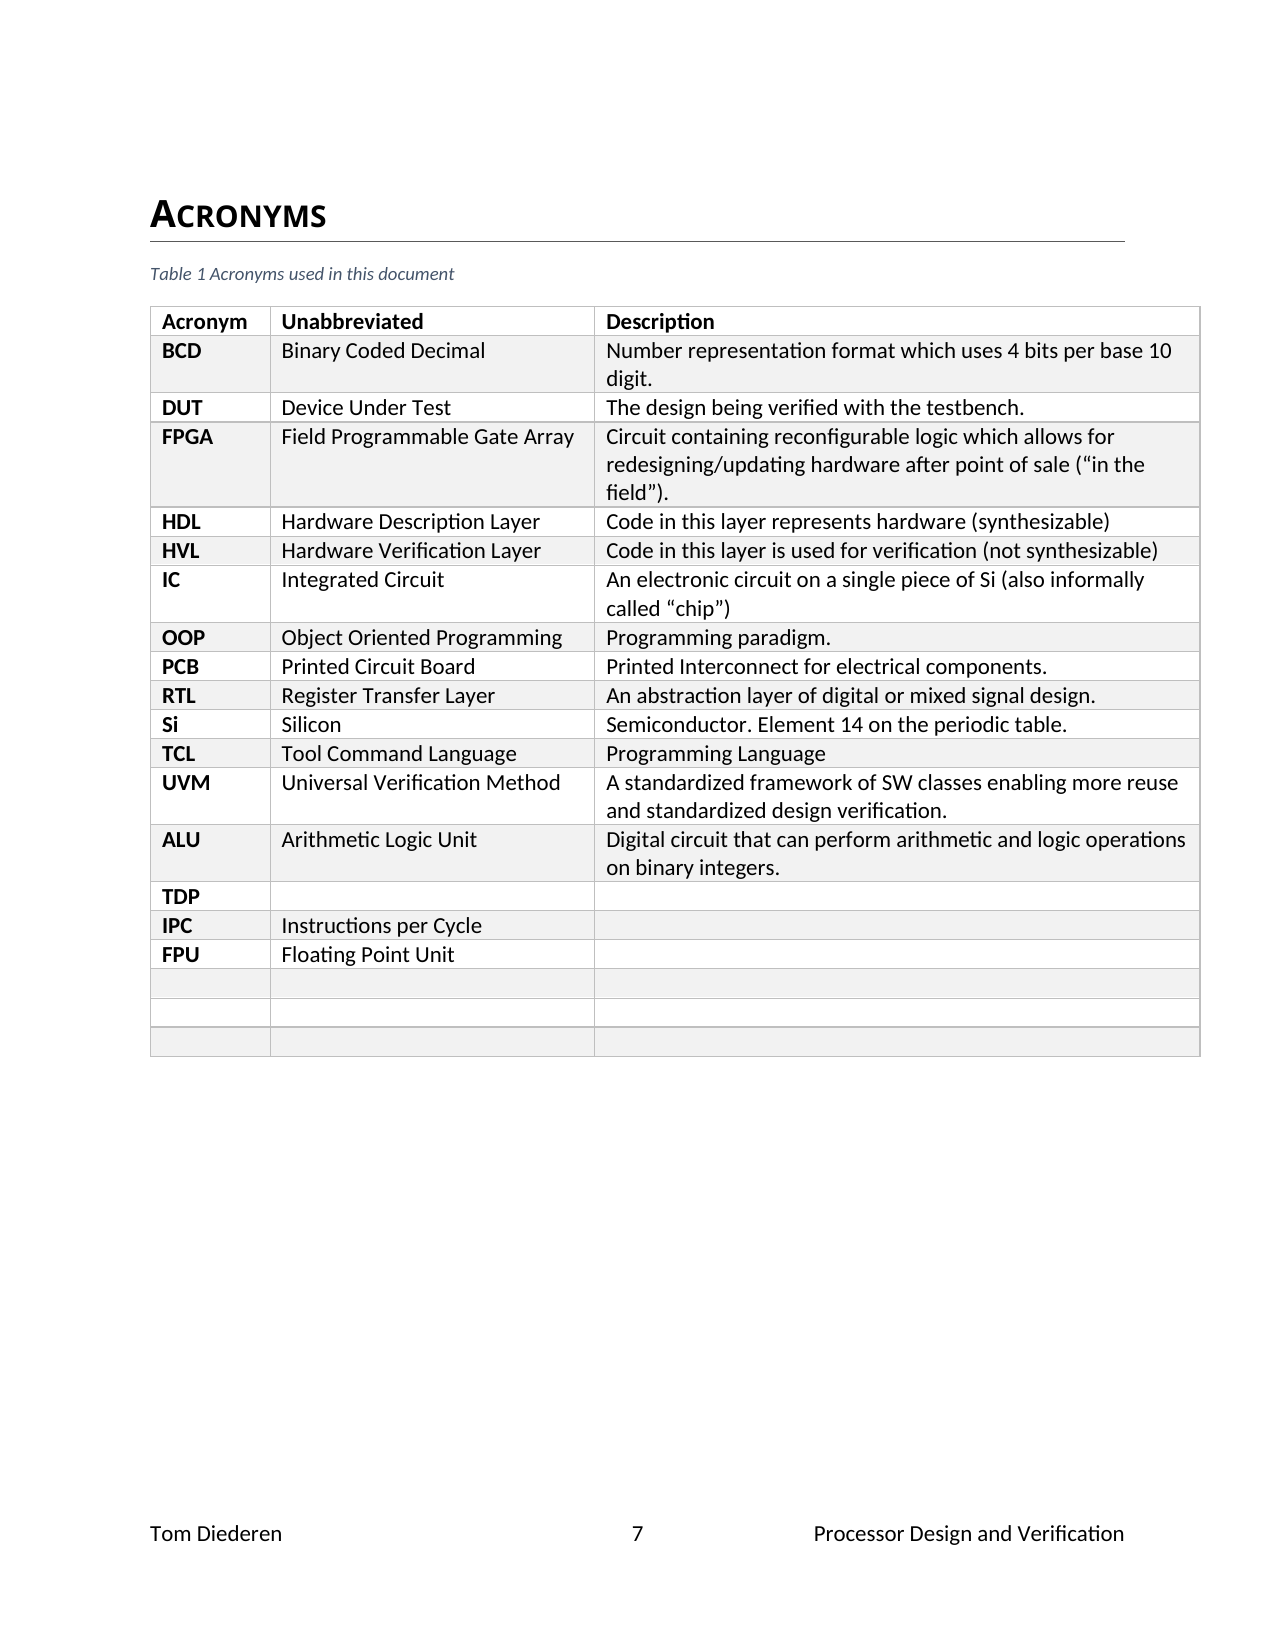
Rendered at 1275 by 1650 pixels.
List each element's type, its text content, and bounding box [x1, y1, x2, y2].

table_cell PCB [151, 652, 270, 680]
table_cell Floating Point Unit [271, 940, 594, 968]
table_cell [151, 1028, 270, 1056]
table_cell Code in this layer is used for verification (not synthesizable) [595, 537, 1199, 564]
table_cell FPU [151, 940, 270, 968]
table_cell Digital circuit that can perform arithmetic and logic operations on binary integers. [595, 825, 1199, 881]
table_cell [595, 1028, 1199, 1056]
table_cell TCL [151, 739, 270, 767]
table_cell [271, 1028, 594, 1056]
table_cell Programming Language [595, 739, 1199, 767]
table_cell OOP [151, 623, 270, 651]
table_cell A standardized framework of SW classes enabling more reuse and standardized design verification. [595, 768, 1199, 824]
table_cell RTL [151, 681, 270, 709]
text Table 1 Acronyms used in this document [150, 262, 1125, 285]
table_cell TDP [151, 882, 270, 910]
table_cell [595, 940, 1199, 968]
table_header Acronym [151, 307, 270, 335]
table_header Unabbreviated [271, 307, 594, 335]
table_cell Semiconductor. Element 14 on the periodic table. [595, 710, 1199, 738]
table_cell [271, 969, 594, 997]
table_cell HDL [151, 508, 270, 536]
table_cell [595, 969, 1199, 997]
table_cell Circuit containing reconfigurable logic which allows for redesigning/updating hardware after point of sale (“in the field”). [595, 423, 1199, 506]
table_cell Tool Command Language [271, 739, 594, 767]
table_cell Field Programmable Gate Array [271, 423, 594, 506]
subtitle Acronyms [150, 187, 1125, 241]
table_cell DUT [151, 393, 270, 421]
table_cell The design being verified with the testbench. [595, 393, 1199, 421]
table_cell Silicon [271, 710, 594, 738]
table_cell Printed Circuit Board [271, 652, 594, 680]
table_cell [151, 999, 270, 1026]
table_cell IPC [151, 911, 270, 939]
table_cell Binary Coded Decimal [271, 336, 594, 392]
table_cell [271, 882, 594, 910]
table_cell IC [151, 566, 270, 622]
table_header Description [595, 307, 1199, 335]
table_cell Arithmetic Logic Unit [271, 825, 594, 881]
table_cell BCD [151, 336, 270, 392]
table_cell UVM [151, 768, 270, 824]
table_cell Integrated Circuit [271, 566, 594, 622]
table_cell [595, 882, 1199, 910]
table_cell FPGA [151, 423, 270, 506]
table_cell [151, 969, 270, 997]
table_cell [271, 999, 594, 1026]
table_cell [595, 999, 1199, 1026]
table_cell Universal Verification Method [271, 768, 594, 824]
table_cell HVL [151, 537, 270, 564]
table_cell Instructions per Cycle [271, 911, 594, 939]
table_cell Object Oriented Programming [271, 623, 594, 651]
table_cell [595, 911, 1199, 939]
table_cell Device Under Test [271, 393, 594, 421]
table_cell Code in this layer represents hardware (synthesizable) [595, 508, 1199, 536]
table_cell Number representation format which uses 4 bits per base 10 digit. [595, 336, 1199, 392]
table_cell An electronic circuit on a single piece of Si (also informally called “chip”) [595, 566, 1199, 622]
table_cell ALU [151, 825, 270, 881]
table_cell Programming paradigm. [595, 623, 1199, 651]
table_cell Hardware Description Layer [271, 508, 594, 536]
table_cell Register Transfer Layer [271, 681, 594, 709]
table_cell An abstraction layer of digital or mixed signal design. [595, 681, 1199, 709]
table_cell Printed Interconnect for electrical components. [595, 652, 1199, 680]
table_cell Si [151, 710, 270, 738]
table_cell Hardware Verification Layer [271, 537, 594, 564]
